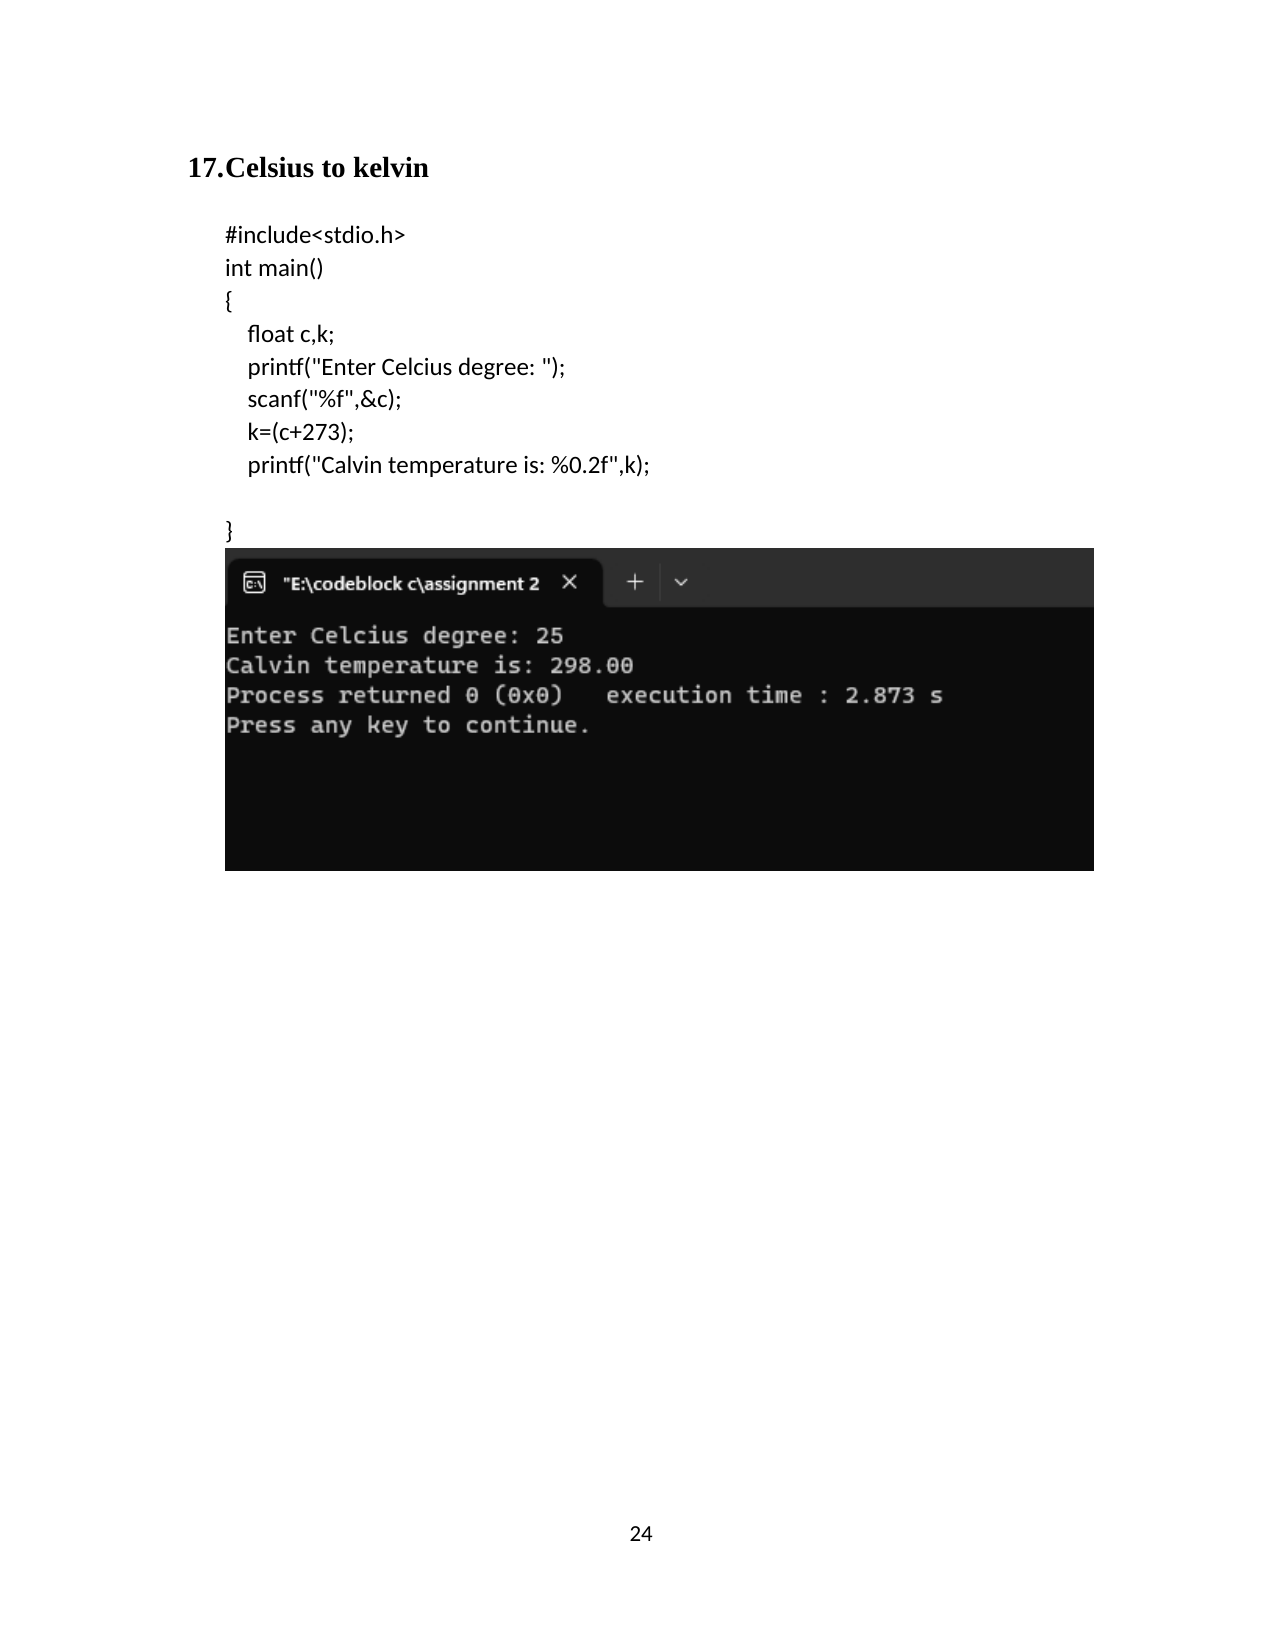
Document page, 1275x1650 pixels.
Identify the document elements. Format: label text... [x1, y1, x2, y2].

list { [225, 285, 1100, 315]
list float c,k; [225, 318, 1100, 348]
list } [225, 515, 1100, 546]
list Celsius to kelvin [187, 150, 1100, 183]
list printf("Enter Celcius degree: "); [225, 351, 1100, 381]
list printf("Calvin temperature is: %0.2f",k); [225, 449, 1100, 480]
list int main() [225, 252, 1100, 282]
list scanf("%f",&c); [225, 384, 1100, 414]
picture [225, 548, 1094, 871]
list k=(c+273); [225, 417, 1100, 447]
list #include<stdio.h> [225, 219, 1100, 249]
